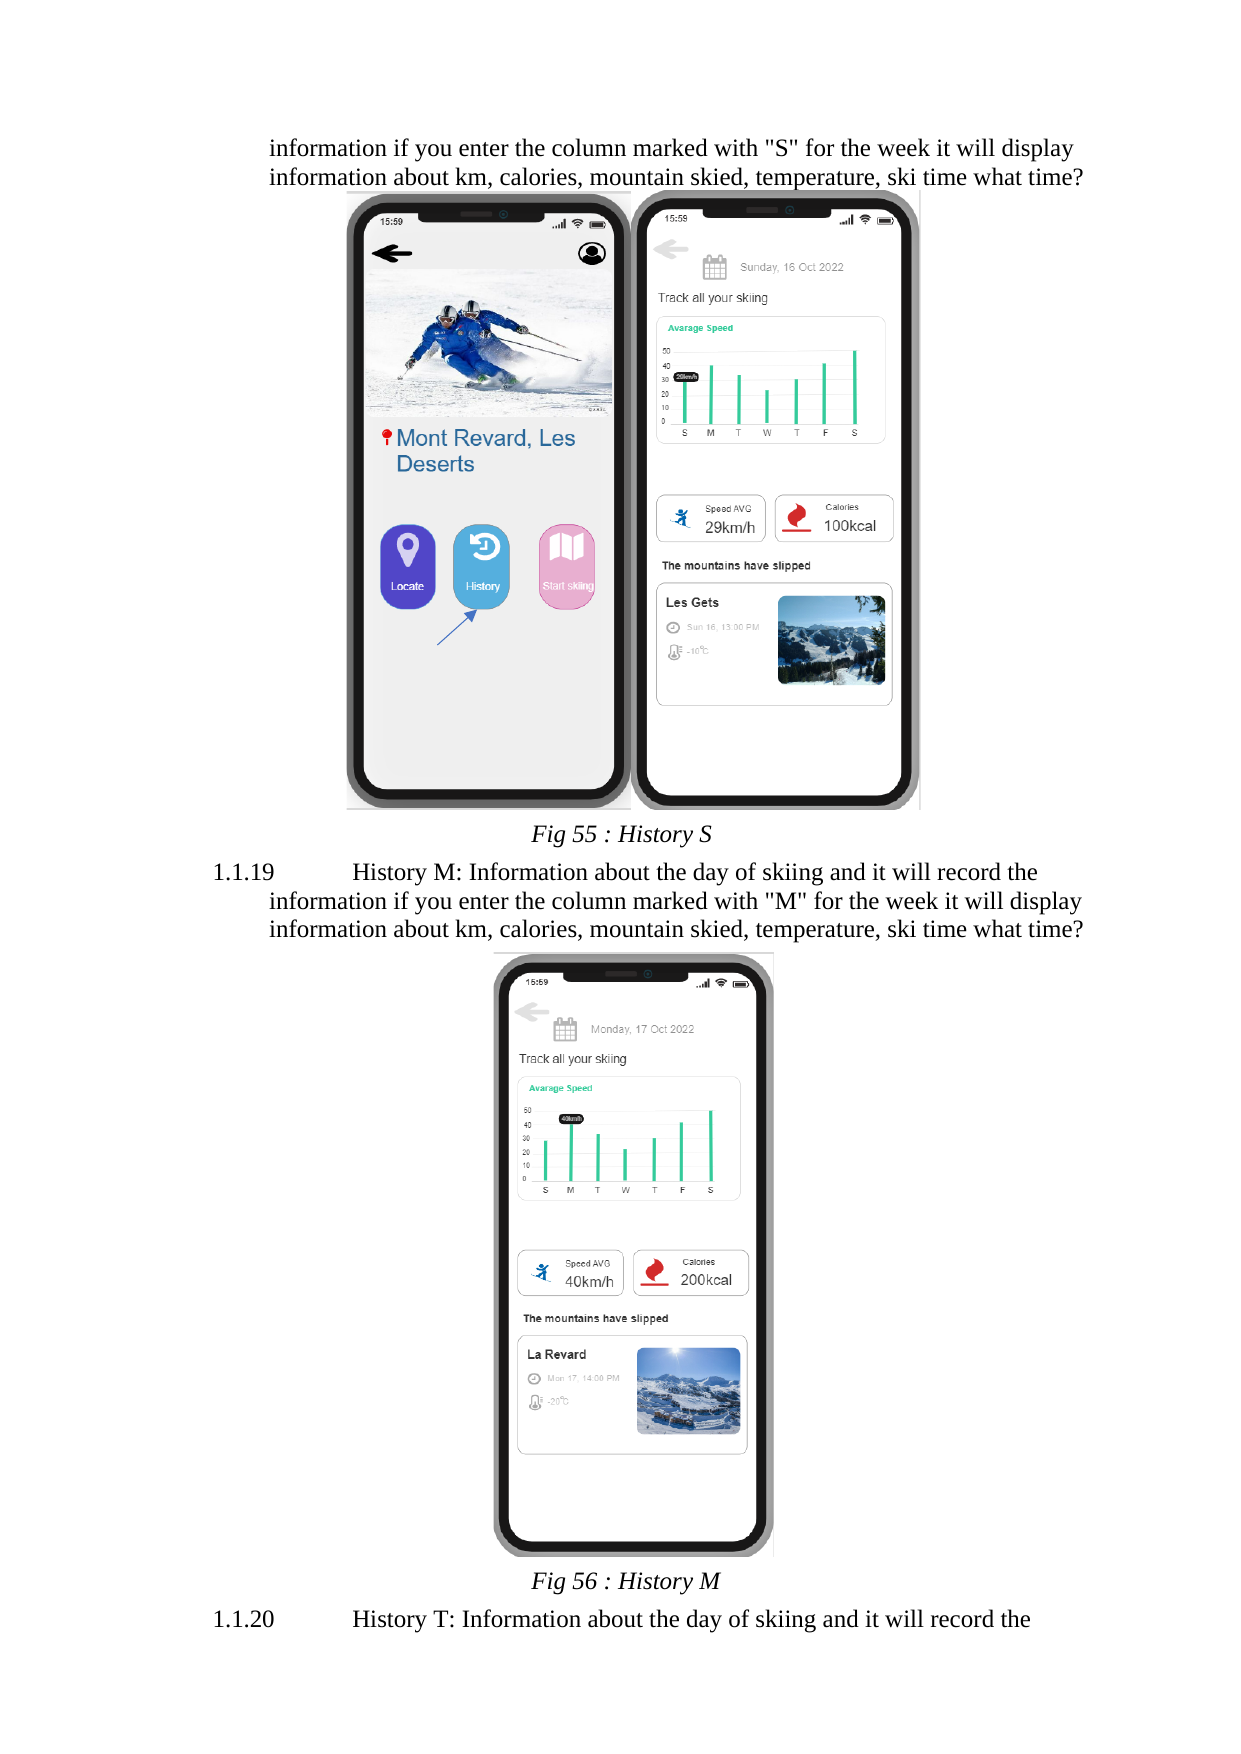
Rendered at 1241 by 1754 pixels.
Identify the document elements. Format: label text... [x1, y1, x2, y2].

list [212, 133, 1123, 191]
list Fig 56 : History M [144, 1566, 1123, 1595]
list Fig 55 : History S [144, 819, 1123, 848]
picture [493, 952, 774, 1557]
list History M: Information about the day of skiing and it will record the information if you enter the column marked with "M" for the week it will display information about km, calories, mountain skied, temperature, ski time what time? [212, 857, 1123, 943]
picture [346, 190, 921, 810]
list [212, 1604, 1123, 1633]
